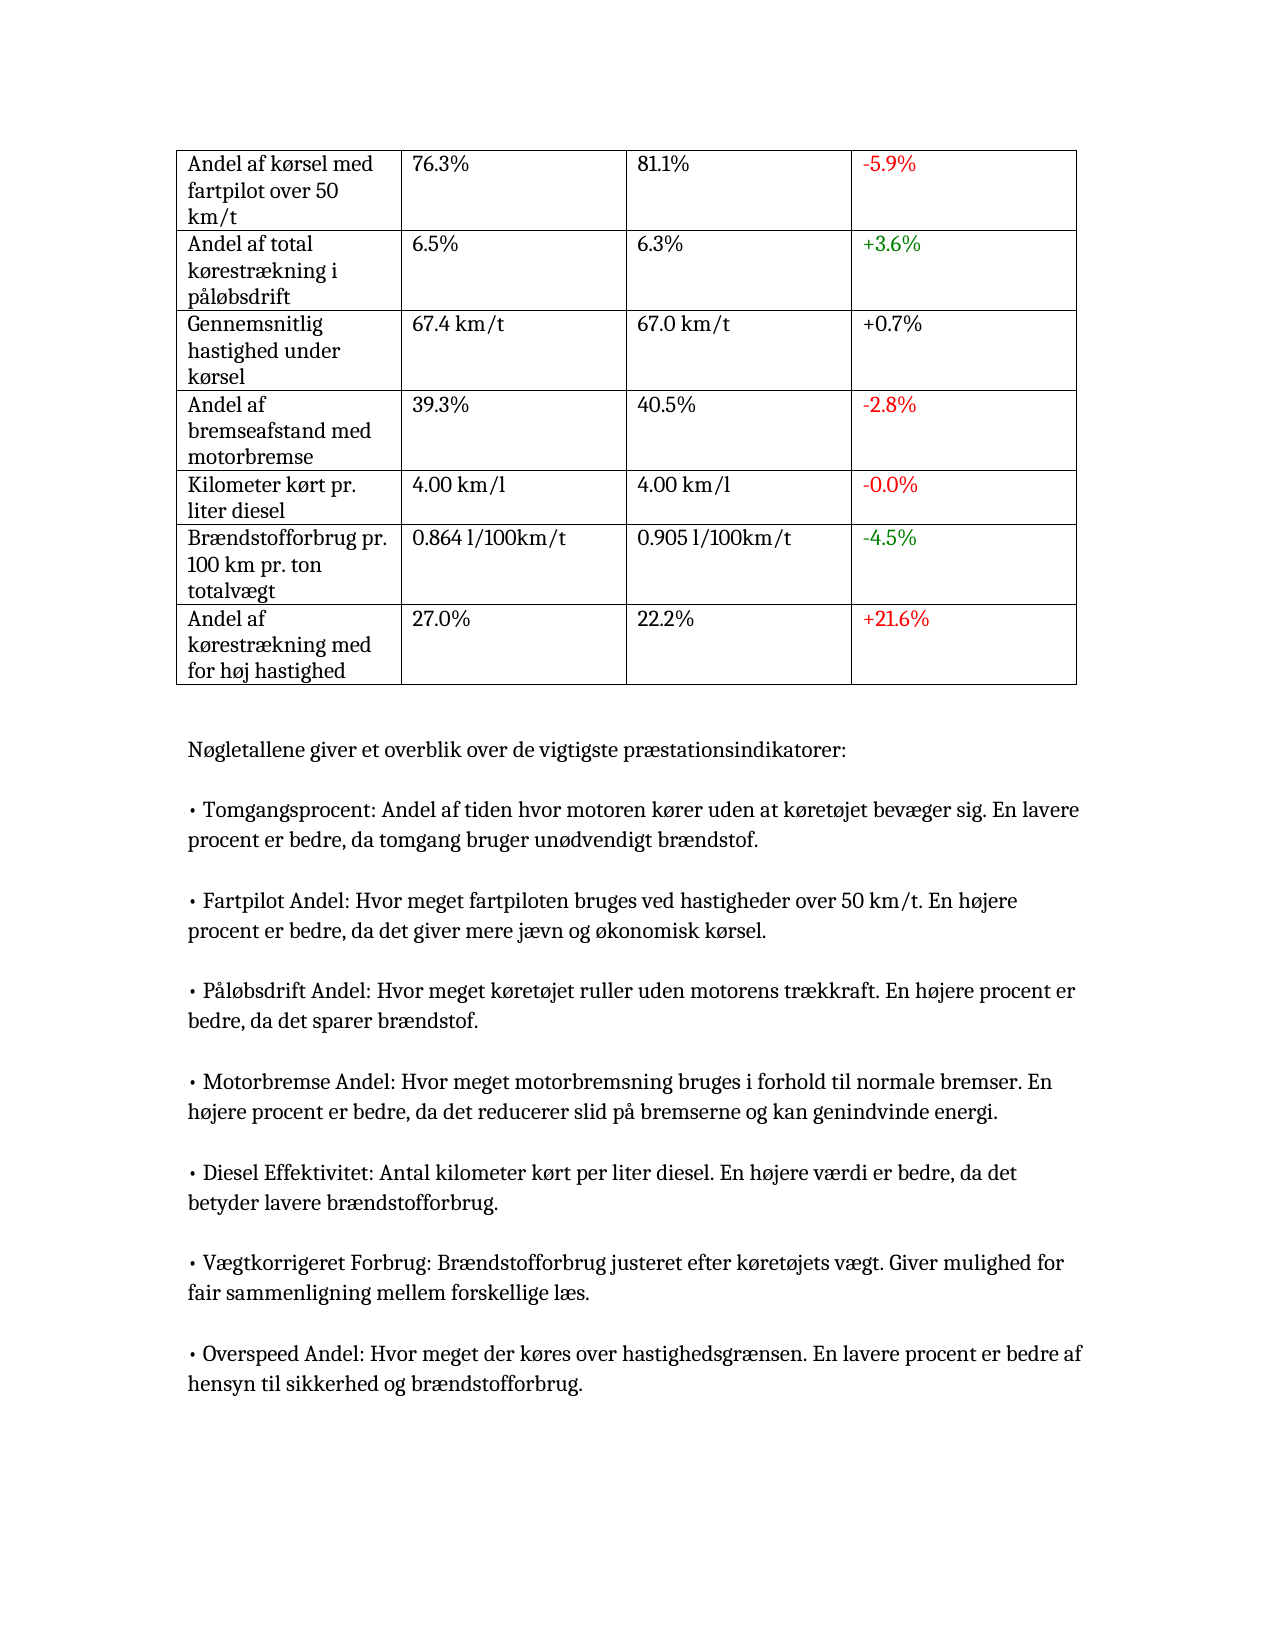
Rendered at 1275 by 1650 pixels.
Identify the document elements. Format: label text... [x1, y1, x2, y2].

table_cell Brændstofforbrug pr. 100 km pr. ton totalvægt [177, 525, 401, 604]
table_cell 67.4 km/t [402, 311, 626, 390]
table_cell 0.905 l/100km/t [627, 525, 851, 604]
table_cell 40.5% [627, 391, 851, 470]
table_cell 81.1% [627, 151, 851, 230]
table_cell Gennemsnitlig hastighed under kørsel [177, 311, 401, 390]
table_cell -4.5% [852, 525, 1076, 604]
text Nøgletallene giver et overblik over de vigtigste præstationsindikatorer: • Tomgangsprocent: Andel af tiden hvor motoren kører uden at køretøjet bevæger sig. En lavere procent er bedre, da tomgang bruger unødvendigt brændstof. • Fartpilot Andel: Hvor meget fartpiloten bruges ved hastigheder over 50 km/t. En højere procent er bedre, da det giver mere jævn og økonomisk kørsel. • Påløbsdrift Andel: Hvor meget køretøjet ruller uden motorens trækkraft. En højere procent er bedre, da det sparer brændstof. • Motorbremse Andel: Hvor meget motorbremsning bruges i forhold til normale bremser. En højere procent er bedre, da det reducerer slid på bremserne og kan genindvinde energi. • Diesel Effektivitet: Antal kilometer kørt per liter diesel. En højere værdi er bedre, da det betyder lavere brændstofforbrug. • Vægtkorrigeret Forbrug: Brændstofforbrug justeret efter køretøjets vægt. Giver mulighed for fair sammenligning mellem forskellige læs. • Overspeed Andel: Hvor meget der køres over hastighedsgrænsen. En lavere procent er bedre af hensyn til sikkerhed og brændstofforbrug. [187, 736, 1087, 1427]
table_cell 6.3% [627, 231, 851, 310]
table_cell 4.00 km/l [402, 471, 626, 524]
table_cell Andel af kørsel med fartpilot over 50 km/t [177, 151, 401, 230]
table_cell 67.0 km/t [627, 311, 851, 390]
table_cell Kilometer kørt pr. liter diesel [177, 471, 401, 524]
table_cell +0.7% [852, 311, 1076, 390]
table_cell Andel af total kørestrækning i påløbsdrift [177, 231, 401, 310]
table_cell Andel af bremseafstand med motorbremse [177, 391, 401, 470]
table_cell 22.2% [627, 605, 851, 684]
table_cell -5.9% [852, 151, 1076, 230]
table_cell 4.00 km/l [627, 471, 851, 524]
table_cell -0.0% [852, 471, 1076, 524]
table_cell 6.5% [402, 231, 626, 310]
table_cell 76.3% [402, 151, 626, 230]
table_cell +3.6% [852, 231, 1076, 310]
table_cell Andel af kørestrækning med for høj hastighed [177, 605, 401, 684]
table_cell +21.6% [852, 605, 1076, 684]
table_cell 39.3% [402, 391, 626, 470]
table_cell 0.864 l/100km/t [402, 525, 626, 604]
table_cell -2.8% [852, 391, 1076, 470]
table_cell 27.0% [402, 605, 626, 684]
